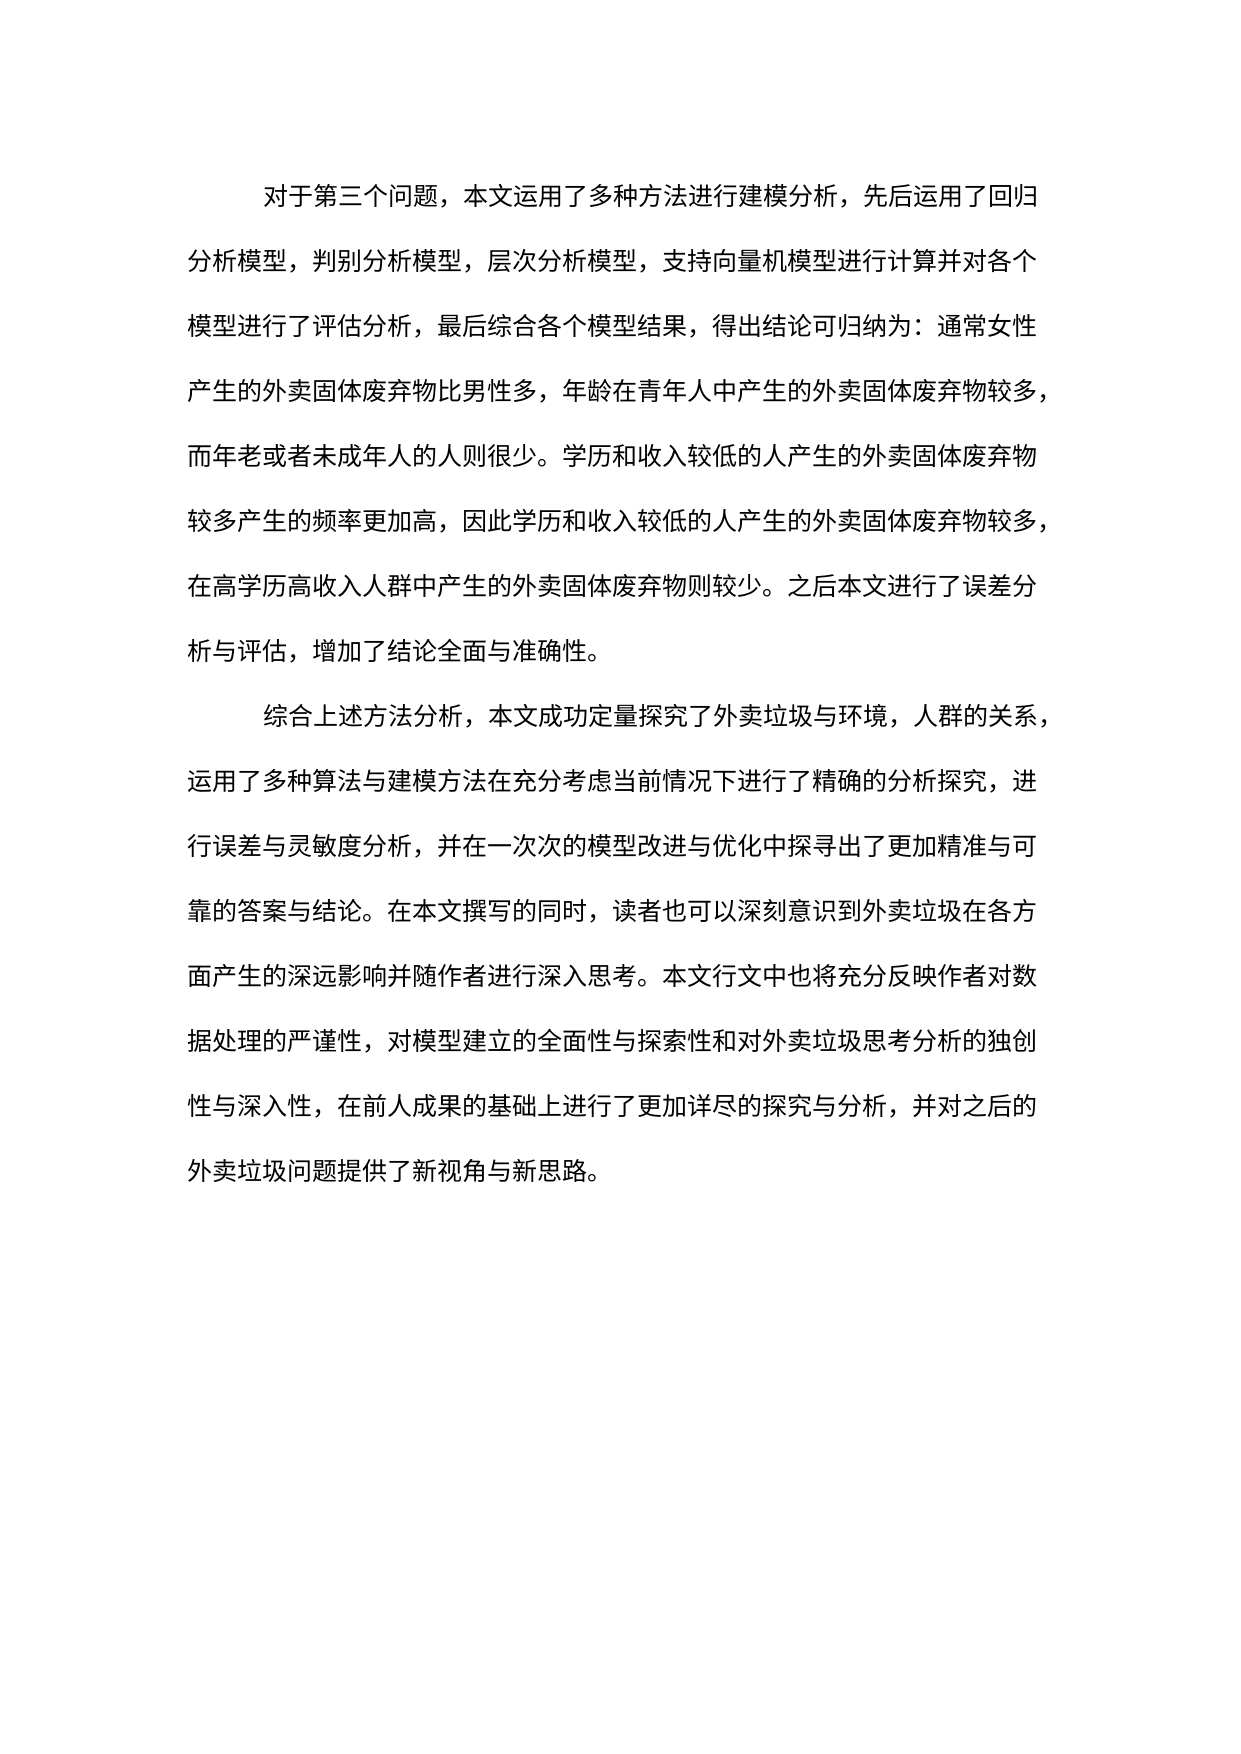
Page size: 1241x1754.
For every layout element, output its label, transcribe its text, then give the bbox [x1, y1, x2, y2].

text 对于第三个问题，本文运用了多种方法进行建模分析，先后运用了回归分析模型，判别分析模型，层次分析模型，支持向量机模型进行计算并对各个模型进行了评估分析，最后综合各个模型结果，得出结论可归纳为：通常女性产生的外卖固体废弃物比男性多，年龄在青年人中产生的外卖固体废弃物较多，而年老或者未成年人的人则很少。学历和收入较低的人产生的外卖固体废弃物较多产生的频率更加高，因此学历和收入较低的人产生的外卖固体废弃物较多，在高学历高收入人群中产生的外卖固体废弃物则较少。之后本文进行了误差分析与评估，增加了结论全面与准确性。 [187, 162, 1053, 682]
text 综合上述方法分析，本文成功定量探究了外卖垃圾与环境，人群的关系，运用了多种算法与建模方法在充分考虑当前情况下进行了精确的分析探究，进行误差与灵敏度分析，并在一次次的模型改进与优化中探寻出了更加精准与可靠的答案与结论。在本文撰写的同时，读者也可以深刻意识到外卖垃圾在各方面产生的深远影响并随作者进行深入思考。本文行文中也将充分反映作者对数据处理的严谨性，对模型建立的全面性与探索性和对外卖垃圾思考分析的独创性与深入性，在前人成果的基础上进行了更加详尽的探究与分析，并对之后的外卖垃圾问题提供了新视角与新思路。 [187, 682, 1053, 1202]
